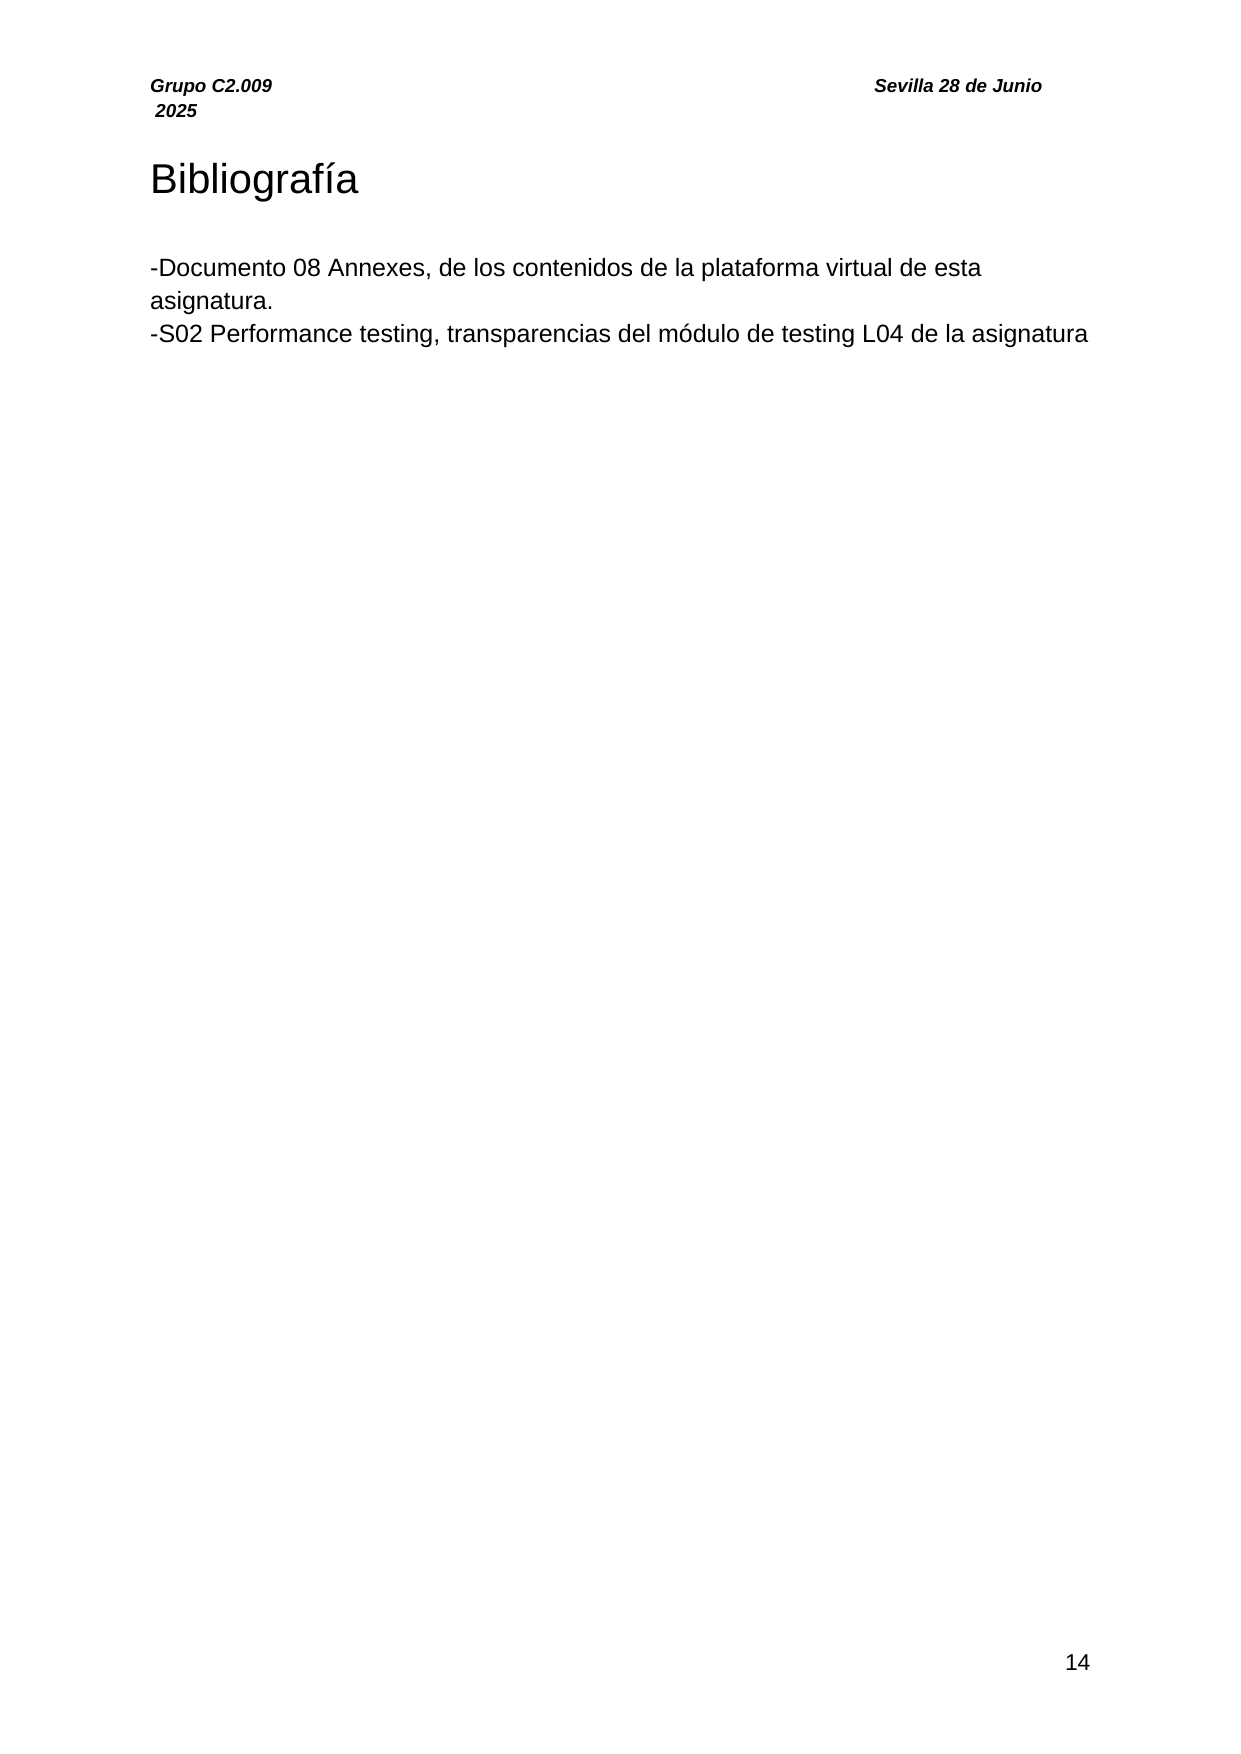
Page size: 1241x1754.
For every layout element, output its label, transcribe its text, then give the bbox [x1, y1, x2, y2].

text -S02 Performance testing, transparencias del módulo de testing L04 de la asignatura [150, 319, 1090, 347]
text -Documento 08 Annexes, de los contenidos de la plataforma virtual de esta asignatura. [150, 253, 1090, 314]
subtitle Bibliografía [150, 155, 1090, 203]
